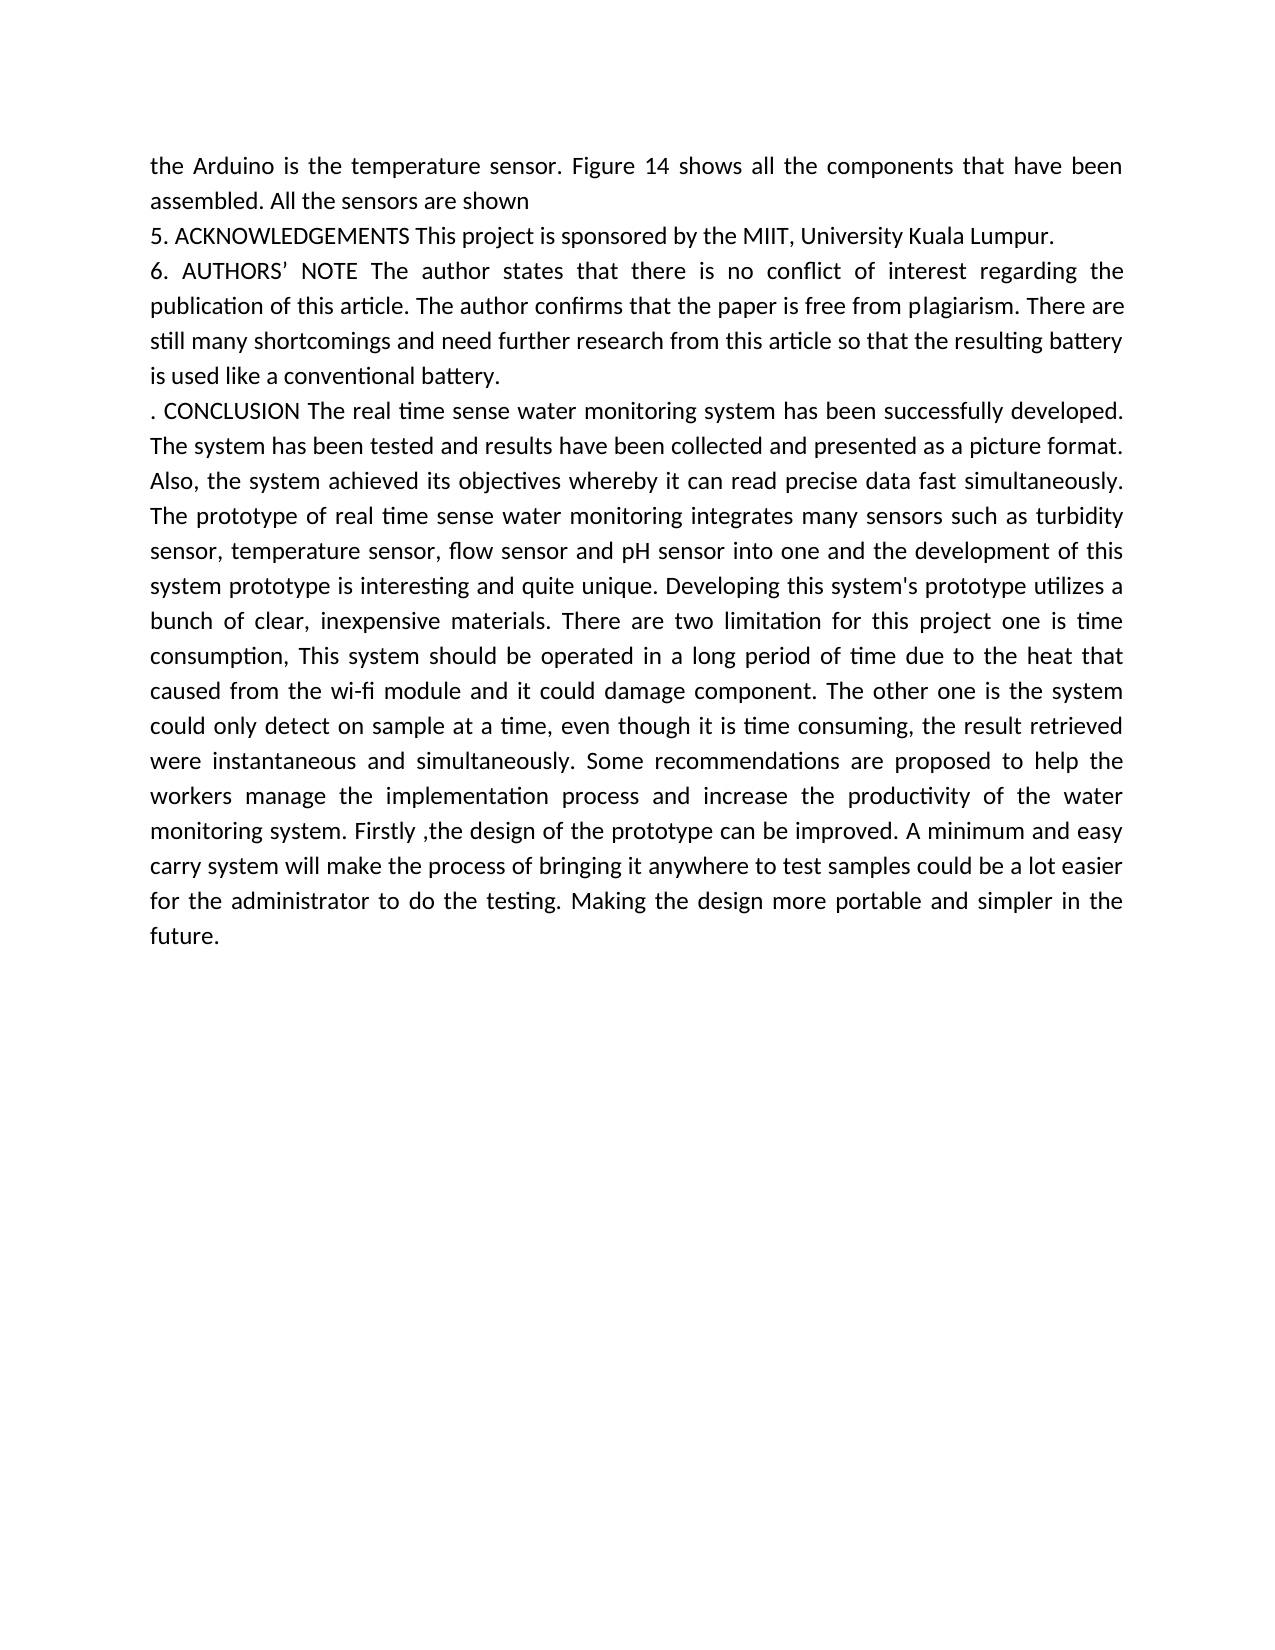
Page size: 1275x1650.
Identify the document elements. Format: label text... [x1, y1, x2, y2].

text 6. AUTHORS’ NOTE The author states that there is no conflict of interest regarding the publication of this article. The author confirms that the paper is free from plagiarism. There are still many shortcomings and need further research from this article so that the resulting battery is used like a conventional battery. [150, 255, 1125, 391]
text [150, 150, 1125, 216]
text . CONCLUSION The real time sense water monitoring system has been successfully developed. The system has been tested and results have been collected and presented as a picture format. Also, the system achieved its objectives whereby it can read precise data fast simultaneously. The prototype of real time sense water monitoring integrates many sensors such as turbidity sensor, temperature sensor, flow sensor and pH sensor into one and the development of this system prototype is interesting and quite unique. Developing this system's prototype utilizes a bunch of clear, inexpensive materials. There are two limitation for this project one is time consumption, This system should be operated in a long period of time due to the heat that caused from the wi-fi module and it could damage component. The other one is the system could only detect on sample at a time, even though it is time consuming, the result retrieved were instantaneous and simultaneously. Some recommendations are proposed to help the workers manage the implementation process and increase the productivity of the water monitoring system. Firstly ,the design of the prototype can be improved. A minimum and easy carry system will make the process of bringing it anywhere to test samples could be a lot easier for the administrator to do the testing. Making the design more portable and simpler in the future. [150, 395, 1125, 951]
text 5. ACKNOWLEDGEMENTS This project is sponsored by the MIIT, University Kuala Lumpur. [150, 220, 1125, 251]
